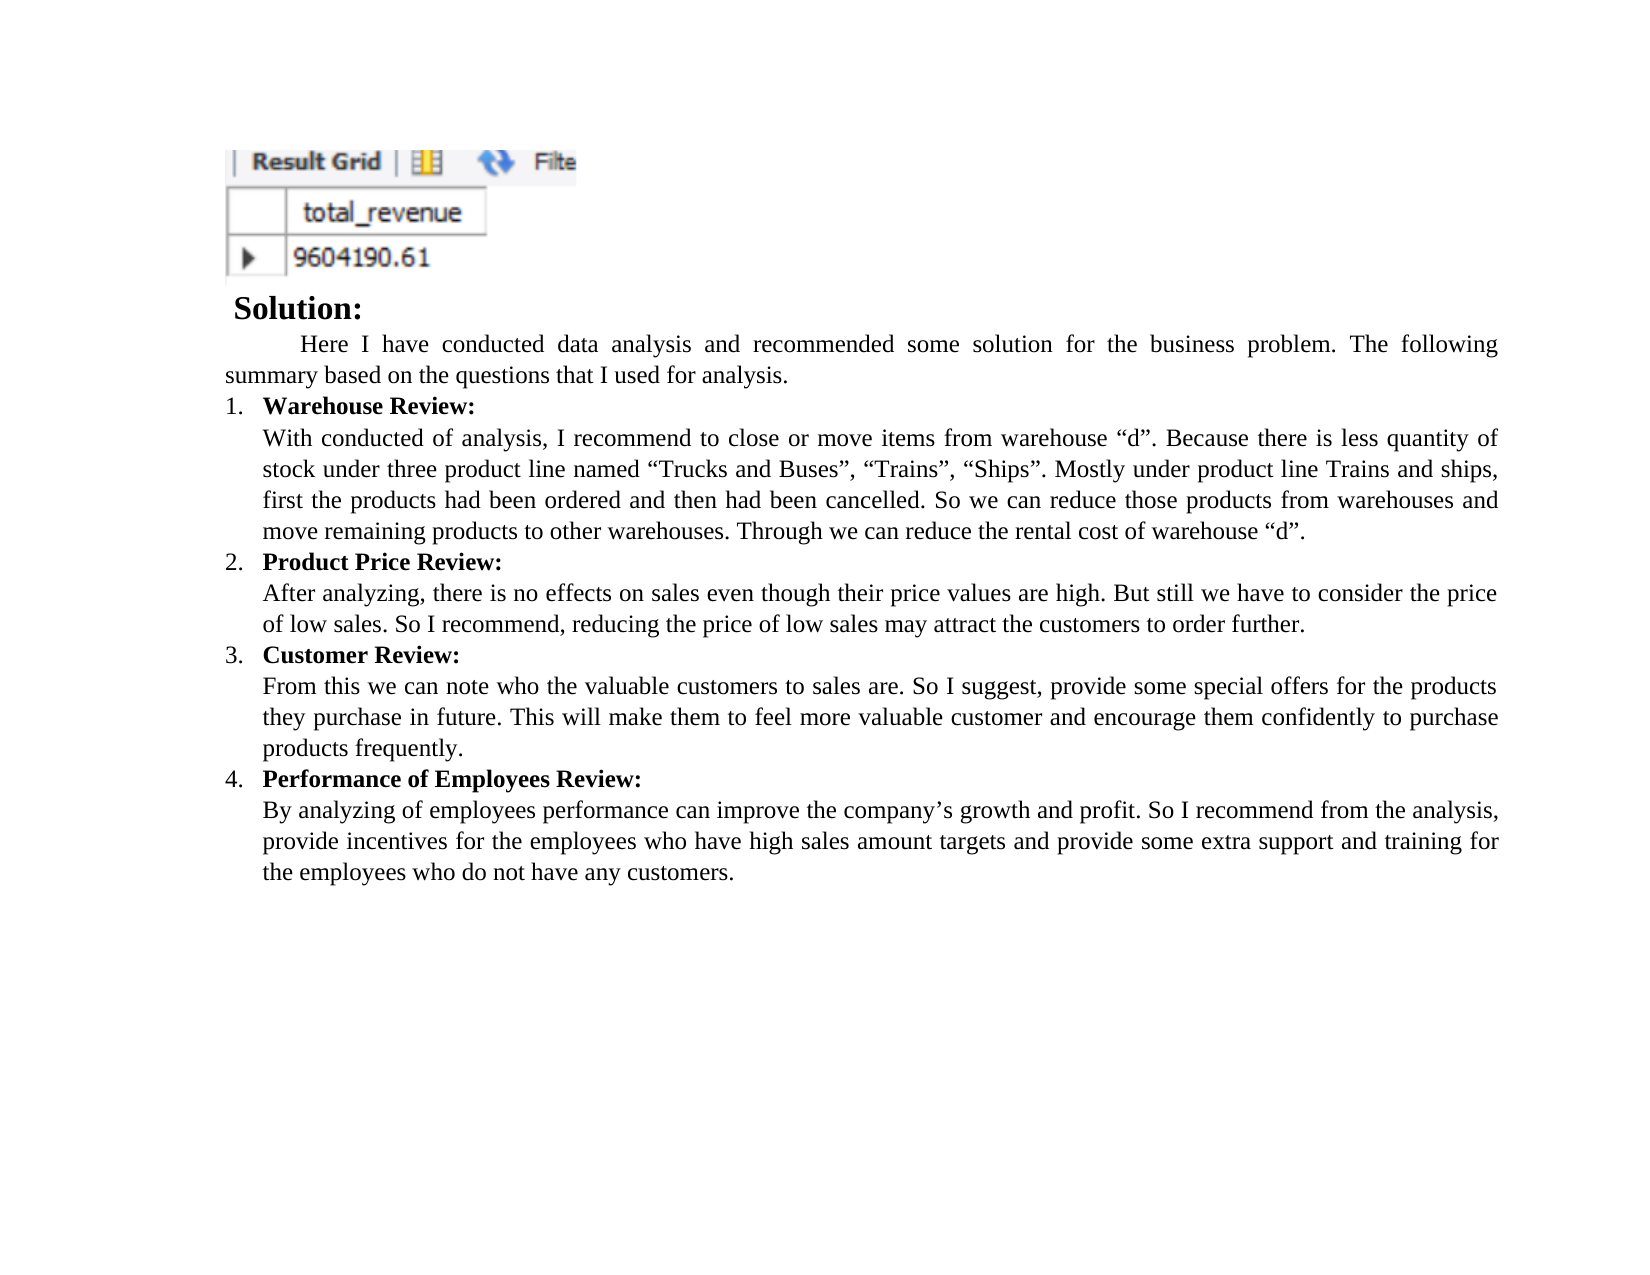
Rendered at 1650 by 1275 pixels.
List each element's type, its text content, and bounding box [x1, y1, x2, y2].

list Performance of Employees Review: [225, 764, 1500, 793]
picture [225, 150, 577, 286]
list After analyzing, there is no effects on sales even though their price values are high. But still we have to consider the price of low sales. So I recommend, reducing the price of low sales may attract the customers to order further. [262, 578, 1500, 638]
list Here I have conducted data analysis and recommended some solution for the business problem. The following summary based on the questions that I used for analysis. [225, 329, 1500, 389]
list Warehouse Review: [225, 392, 1500, 420]
list Solution: [225, 288, 1500, 326]
list Customer Review: [225, 640, 1500, 669]
list With conducted of analysis, I recommend to close or move items from warehouse “d”. Because there is less quantity of stock under three product line named “Trucks and Buses”, “Trains”, “Ships”. Mostly under product line Trains and ships, first the products had been ordered and then had been cancelled. So we can reduce those products from warehouses and move remaining products to other warehouses. Through we can reduce the rental cost of warehouse “d”. [262, 423, 1500, 544]
list By analyzing of employees performance can improve the company’s growth and profit. So I recommend from the analysis, provide incentives for the employees who have high sales amount targets and provide some extra support and training for the employees who do not have any customers. [262, 795, 1500, 886]
list Product Price Review: [225, 547, 1500, 576]
list From this we can note who the valuable customers to sales are. So I suggest, provide some special offers for the products they purchase in future. This will make them to feel more valuable customer and encourage them confidently to purchase products frequently. [262, 671, 1500, 762]
